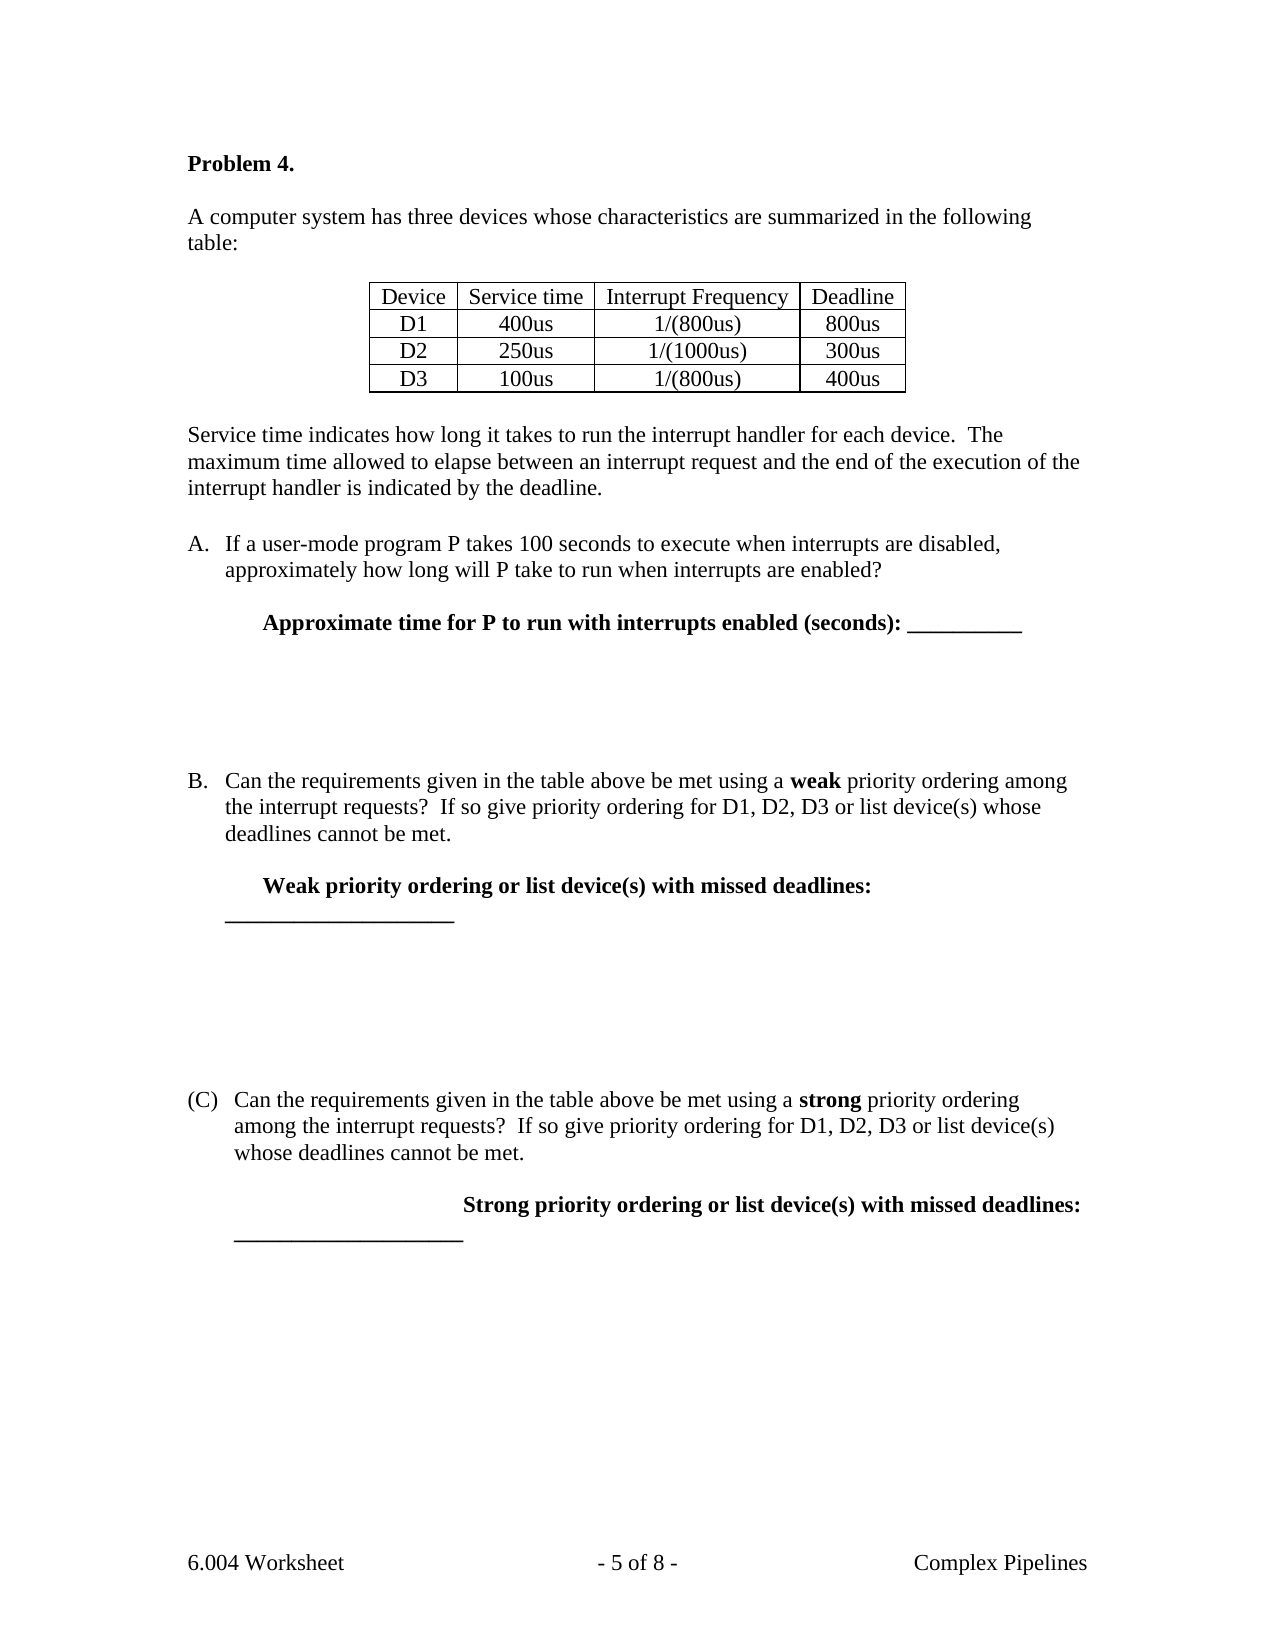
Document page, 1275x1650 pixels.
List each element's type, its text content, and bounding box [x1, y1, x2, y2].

table_header Device [370, 283, 457, 309]
list Can the requirements given in the table above be met using a weak priority ordering among the interrupt requests? If so give priority ordering for D1, D2, D3 or list device(s) whose deadlines cannot be met. Weak priority ordering or list device(s) with missed deadlines: ____________________ [187, 767, 1087, 1057]
table_cell 250us [458, 338, 594, 364]
table_header Deadline [801, 283, 905, 309]
table_cell 1/(800us) [595, 365, 799, 391]
table_cell 1/(800us) [595, 310, 799, 337]
table_cell 400us [458, 310, 594, 337]
table_cell 1/(1000us) [595, 338, 799, 364]
text Service time indicates how long it takes to run the interrupt handler for each device. The maximum time allowed to elapse between an interrupt request and the end of the execution of the interrupt handler is indicated by the deadline. [187, 422, 1087, 501]
table_cell 100us [458, 365, 594, 391]
table_cell D1 [370, 310, 457, 337]
table_header Service time [458, 283, 594, 309]
text Problem 4. [187, 150, 1087, 176]
list If a user-mode program P takes 100 seconds to execute when interrupts are disabled, approximately how long will P take to run when interrupts are enabled? Approximate time for P to run with interrupts enabled (seconds): __________ [187, 530, 1087, 767]
text A computer system has three devices whose characteristics are summarized in the following table: [187, 203, 1087, 255]
table_cell 400us [801, 365, 905, 391]
table_cell D3 [370, 365, 457, 391]
text (C) Can the requirements given in the table above be met using a strong priority ordering among the interrupt requests? If so give priority ordering for D1, D2, D3 or list device(s) whose deadlines cannot be met. Strong priority ordering or list device(s) with missed deadlines: ____________________ [187, 1086, 1087, 1244]
table_cell D2 [370, 338, 457, 364]
table_header Interrupt Frequency [595, 283, 799, 309]
table_cell 800us [801, 310, 905, 337]
table_cell 300us [801, 338, 905, 364]
